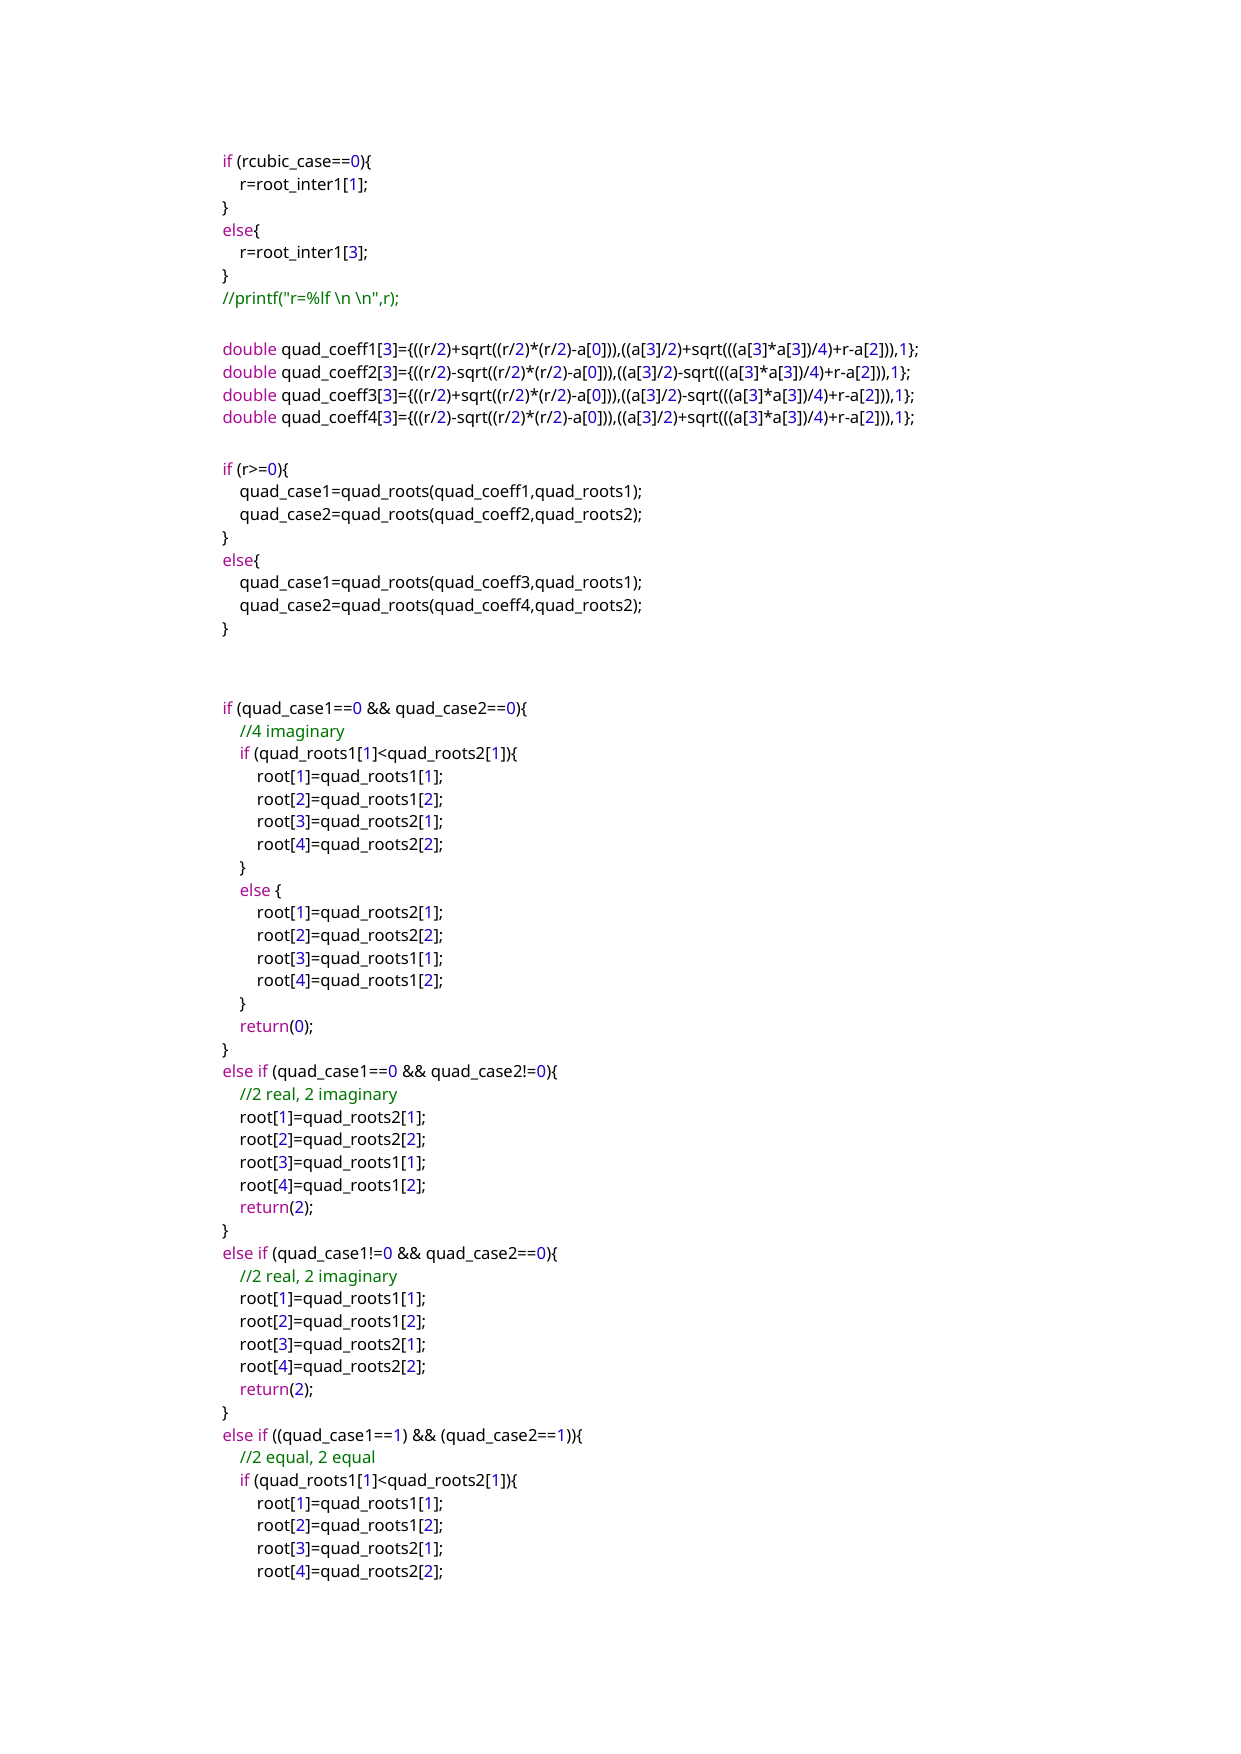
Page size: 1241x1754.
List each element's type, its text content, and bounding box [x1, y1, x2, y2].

text root[4]=quad_roots2[2]; [187, 1559, 1053, 1582]
text //printf("r=%lf \n \n",r); [187, 286, 1053, 309]
text quad_case2=quad_roots(quad_coeff4,quad_roots2); [187, 593, 1053, 616]
text root[3]=quad_roots1[1]; [187, 946, 1053, 969]
text root[1]=quad_roots2[1]; [187, 901, 1053, 923]
text if (quad_roots1[1]<quad_roots2[1]){ [187, 742, 1053, 764]
text else { [187, 878, 1053, 901]
text root[2]=quad_roots1[2]; [187, 787, 1053, 810]
text root[1]=quad_roots1[1]; [187, 1287, 1053, 1309]
text root[3]=quad_roots1[1]; [187, 1151, 1053, 1173]
text if (rcubic_case==0){ [187, 150, 1053, 173]
text quad_case1=quad_roots(quad_coeff3,quad_roots1); [187, 571, 1053, 593]
text double quad_coeff3[3]={((r/2)+sqrt((r/2)*(r/2)-a[0])),((a[3]/2)-sqrt(((a[3]*a[3])/4)+r-a[2])),1}; [187, 383, 1053, 406]
text else if (quad_case1!=0 && quad_case2==0){ [187, 1241, 1053, 1264]
text root[1]=quad_roots2[1]; [187, 1105, 1053, 1128]
text //2 real, 2 imaginary [187, 1264, 1053, 1287]
text if (quad_roots1[1]<quad_roots2[1]){ [187, 1468, 1053, 1491]
text } [187, 263, 1053, 286]
text //2 equal, 2 equal [187, 1446, 1053, 1468]
text root[3]=quad_roots2[1]; [187, 810, 1053, 833]
text root[2]=quad_roots2[2]; [187, 923, 1053, 946]
text } [187, 1219, 1053, 1241]
text else{ [187, 548, 1053, 571]
text root[2]=quad_roots2[2]; [187, 1128, 1053, 1151]
text //4 imaginary [187, 719, 1053, 742]
text quad_case2=quad_roots(quad_coeff2,quad_roots2); [187, 503, 1053, 525]
text } [187, 195, 1053, 218]
text root[2]=quad_roots1[2]; [187, 1309, 1053, 1332]
text r=root_inter1[1]; [187, 173, 1053, 195]
text return(2); [187, 1378, 1053, 1400]
text double quad_coeff4[3]={((r/2)-sqrt((r/2)*(r/2)-a[0])),((a[3]/2)+sqrt(((a[3]*a[3])/4)+r-a[2])),1}; [187, 406, 1053, 428]
text } [187, 1400, 1053, 1423]
text if (quad_case1==0 && quad_case2==0){ [187, 696, 1053, 719]
text return(0); [187, 1014, 1053, 1037]
text root[3]=quad_roots2[1]; [187, 1537, 1053, 1559]
text root[4]=quad_roots2[2]; [187, 1355, 1053, 1378]
text double quad_coeff2[3]={((r/2)-sqrt((r/2)*(r/2)-a[0])),((a[3]/2)-sqrt(((a[3]*a[3])/4)+r-a[2])),1}; [187, 360, 1053, 383]
text root[1]=quad_roots1[1]; [187, 764, 1053, 787]
text } [187, 855, 1053, 878]
text root[3]=quad_roots2[1]; [187, 1332, 1053, 1355]
text double quad_coeff1[3]={((r/2)+sqrt((r/2)*(r/2)-a[0])),((a[3]/2)+sqrt(((a[3]*a[3])/4)+r-a[2])),1}; [187, 338, 1053, 360]
text else{ [187, 218, 1053, 241]
text } [187, 616, 1053, 639]
text root[2]=quad_roots1[2]; [187, 1514, 1053, 1537]
text quad_case1=quad_roots(quad_coeff1,quad_roots1); [187, 480, 1053, 503]
text //2 real, 2 imaginary [187, 1082, 1053, 1105]
text root[4]=quad_roots1[2]; [187, 969, 1053, 992]
text root[4]=quad_roots2[2]; [187, 833, 1053, 855]
text root[1]=quad_roots1[1]; [187, 1491, 1053, 1514]
text } [187, 1037, 1053, 1060]
text return(2); [187, 1196, 1053, 1219]
text else if ((quad_case1==1) && (quad_case2==1)){ [187, 1423, 1053, 1446]
text r=root_inter1[3]; [187, 241, 1053, 263]
text } [187, 525, 1053, 548]
text } [187, 992, 1053, 1014]
text root[4]=quad_roots1[2]; [187, 1173, 1053, 1196]
text else if (quad_case1==0 && quad_case2!=0){ [187, 1060, 1053, 1082]
text if (r>=0){ [187, 457, 1053, 480]
